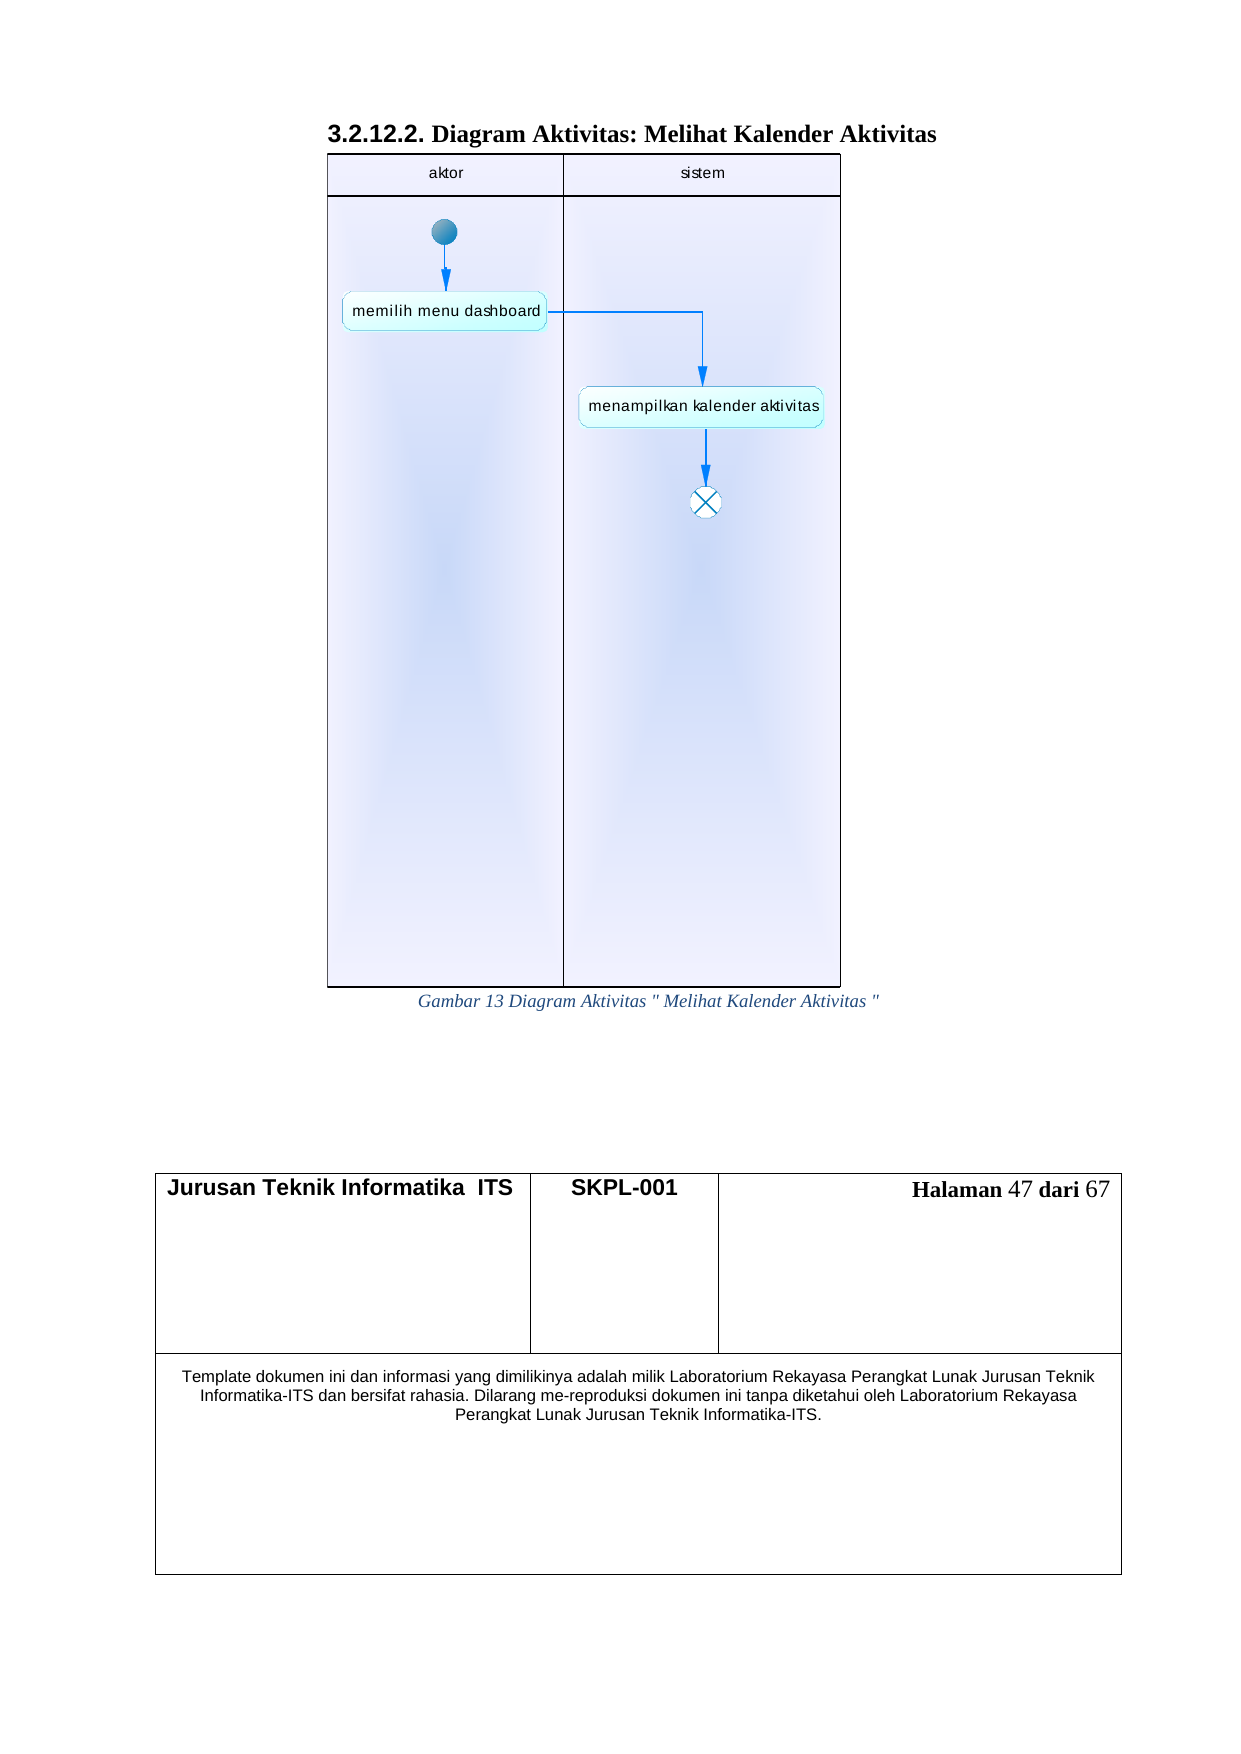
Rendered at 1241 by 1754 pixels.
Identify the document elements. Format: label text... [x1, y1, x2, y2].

picture [690, 492, 694, 513]
picture [431, 219, 458, 244]
picture [695, 486, 722, 519]
subtitle 3.2.12.2. Diagram Aktivitas: Melihat Kalender Aktivitas [267, 119, 1121, 148]
picture [578, 386, 824, 428]
picture [342, 291, 547, 331]
